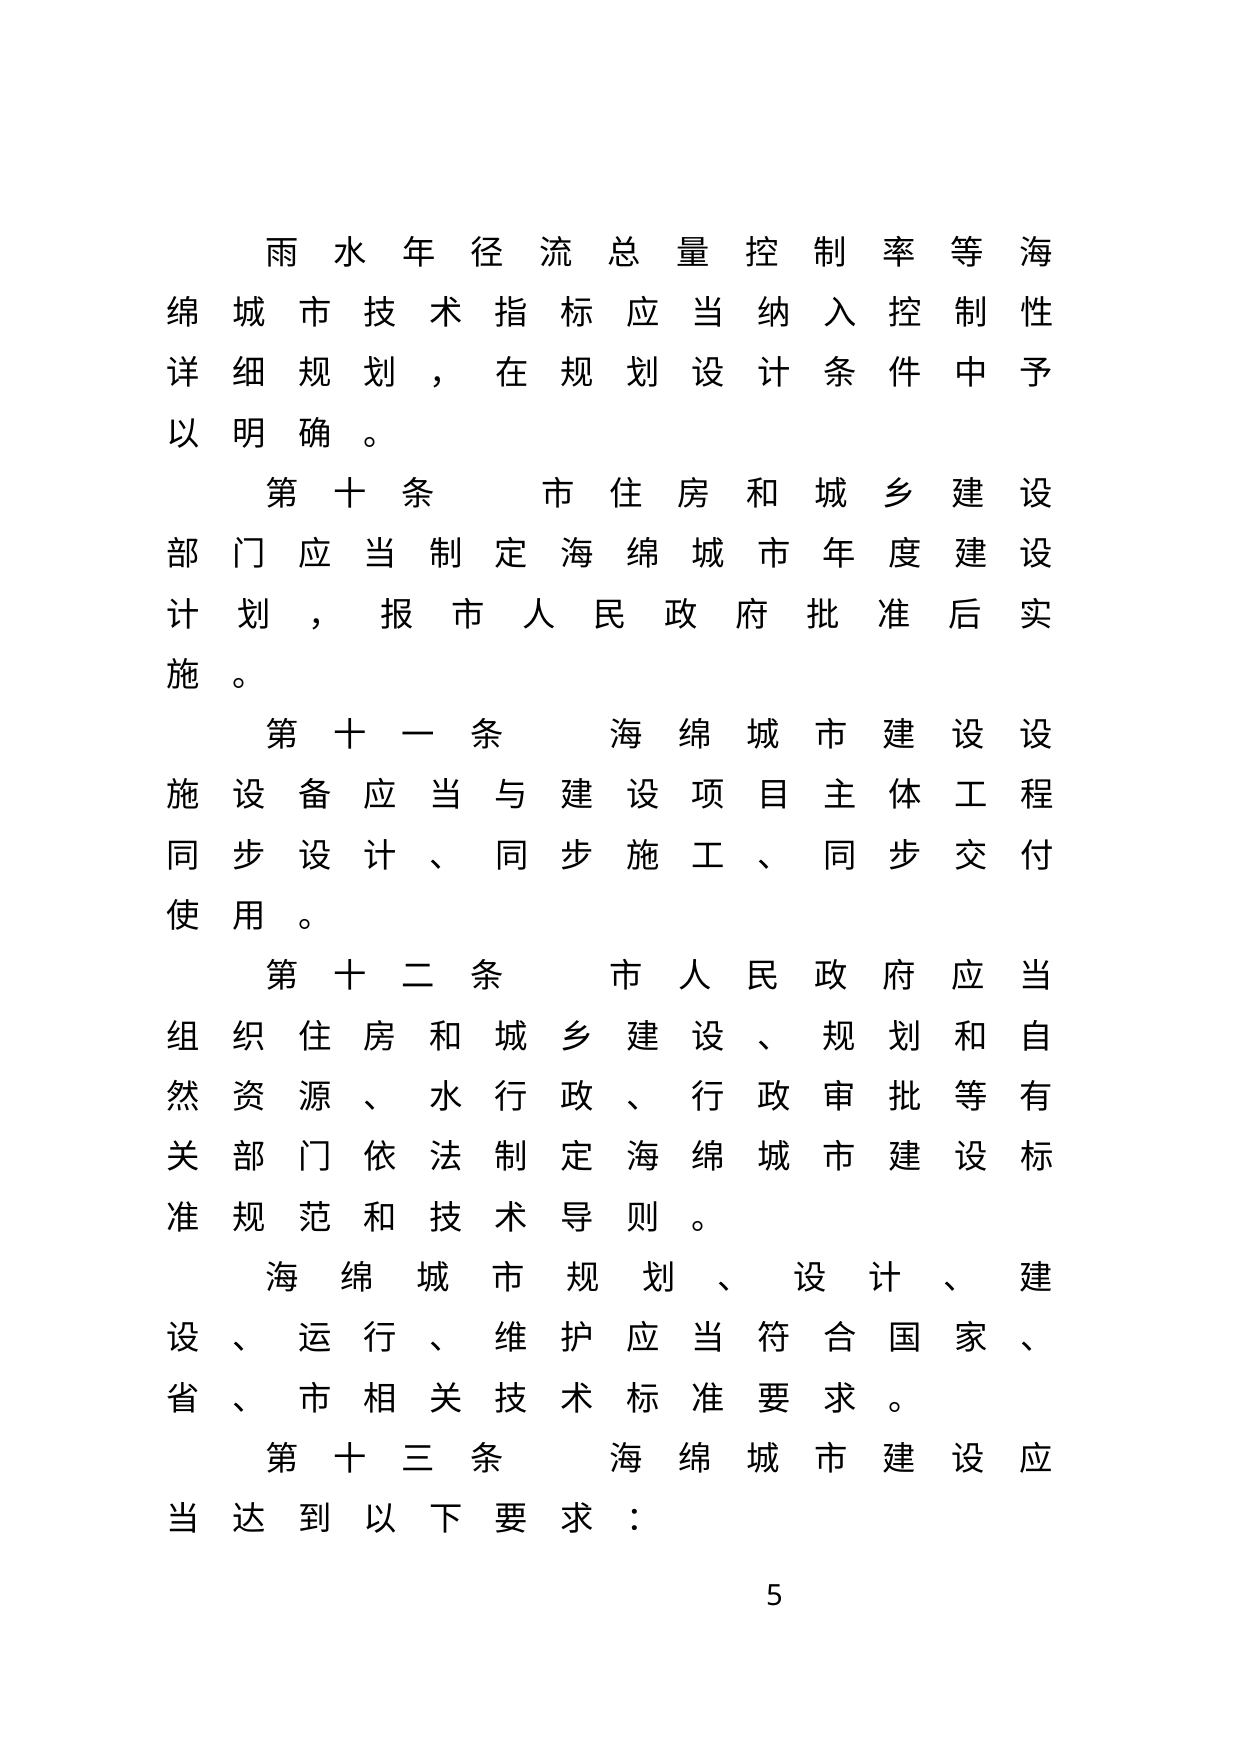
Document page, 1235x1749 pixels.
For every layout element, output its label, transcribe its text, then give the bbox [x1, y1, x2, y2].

text 第十条 市住房和城乡建设部门应当制定海绵城市年度建设计划，报市人民政府批准后实施。 [167, 461, 1085, 702]
text 海绵城市规划、设计、建设、运行、维护应当符合国家、省、市相关技术标准要求。 [167, 1245, 1085, 1426]
text 第十三条 海绵城市建设应当达到以下要求： [167, 1426, 1085, 1546]
text 第十二条 市人民政府应当组织住房和城乡建设、规划和自然资源、水行政、行政审批等有关部门依法制定海绵城市建设标准规范和技术导则。 [167, 943, 1085, 1245]
text 雨水年径流总量控制率等海绵城市技术指标应当纳入控制性详细规划，在规划设计条件中予以明确。 [167, 219, 1085, 461]
text 第十一条 海绵城市建设设施设备应当与建设项目主体工程同步设计、同步施工、同步交付使用。 [167, 702, 1085, 943]
